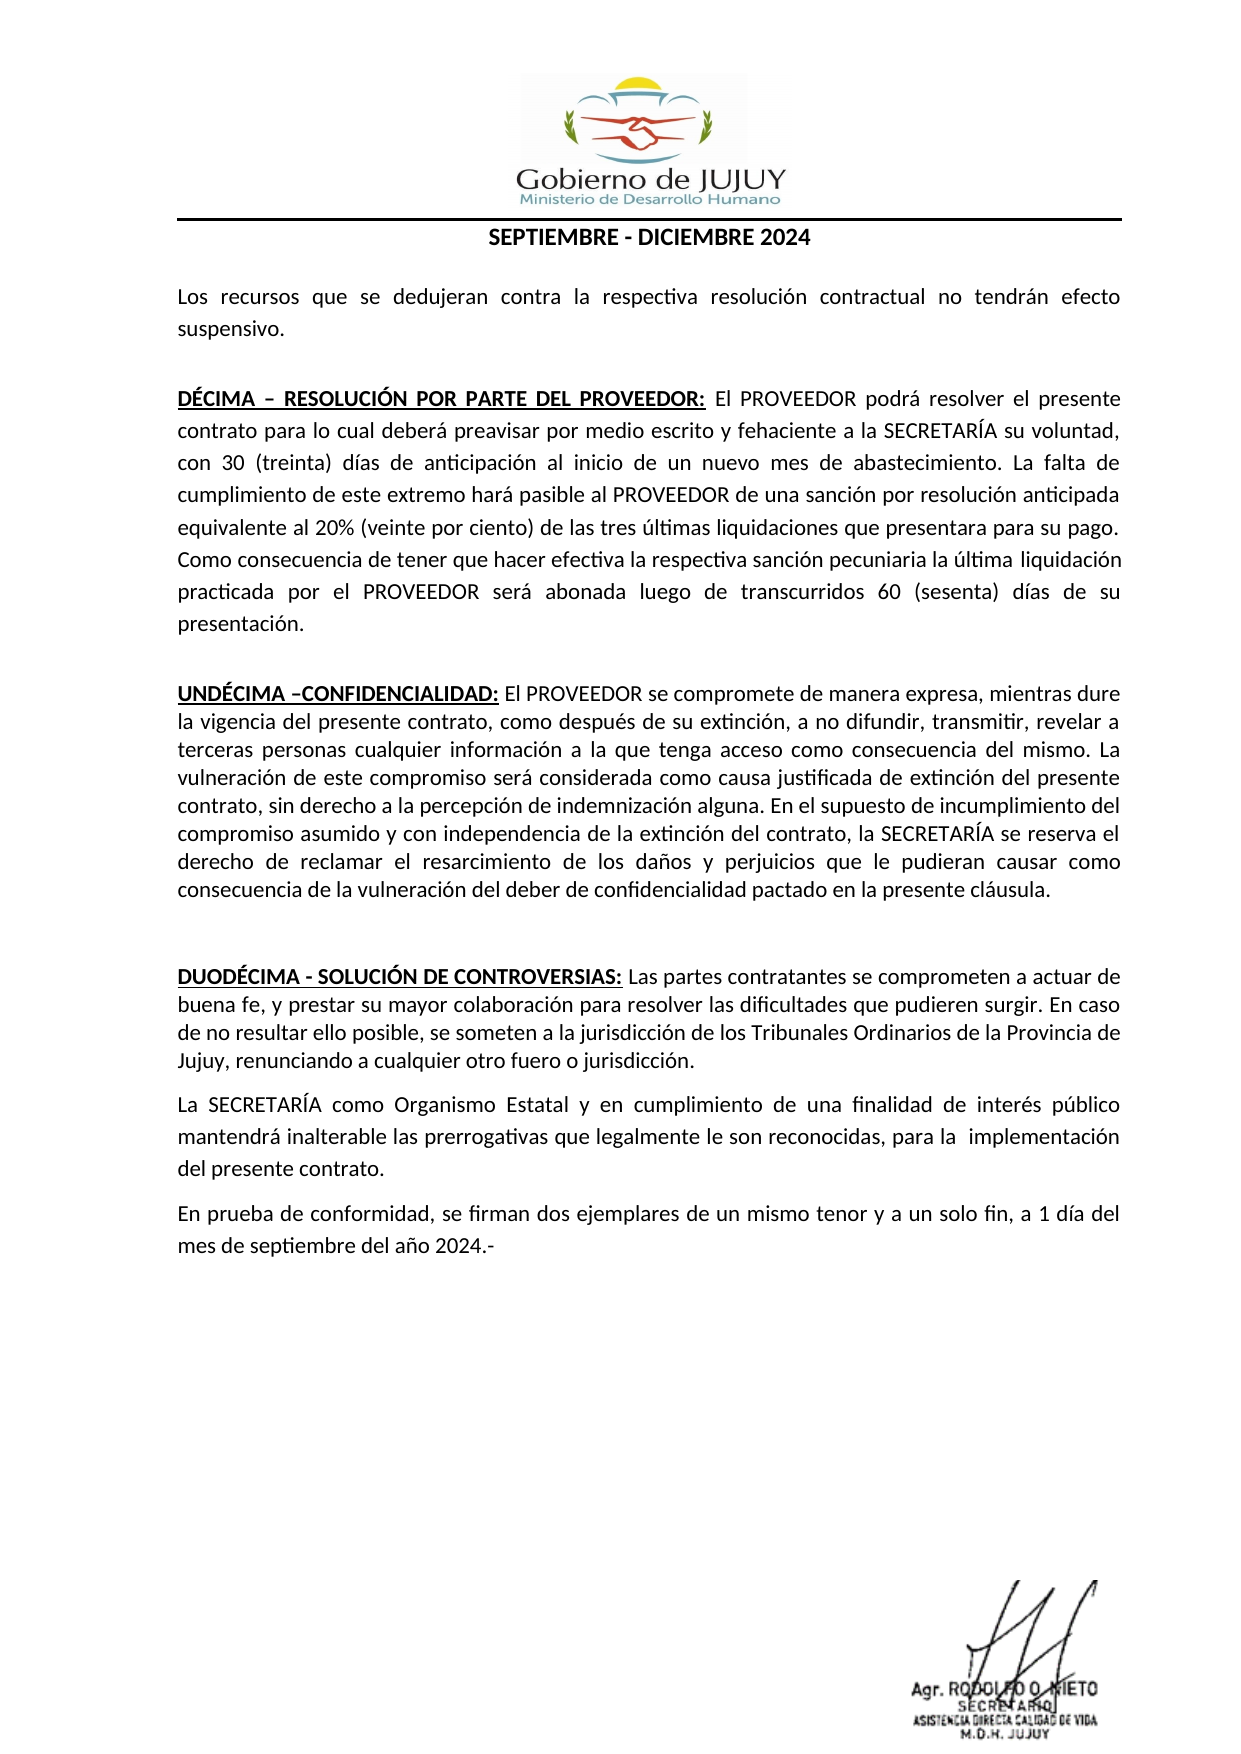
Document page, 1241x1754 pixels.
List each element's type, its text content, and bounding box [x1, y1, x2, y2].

text DUODÉCIMA - SOLUCIÓN DE CONTROVERSIAS: Las partes contratantes se comprometen a actuar de buena fe, y prestar su mayor colaboración para resolver las dificultades que pudieren surgir. En caso de no resultar ello posible, se someten a la jurisdicción de los Tribunales Ordinarios de la Provincia de Jujuy, renunciando a cualquier otro fuero o jurisdicción. [177, 962, 1122, 1074]
text La SECRETARÍA como Organismo Estatal y en cumplimiento de una finalidad de interés público mantendrá inalterable las prerrogativas que legalmente le son reconocidas, para la implementación del presente contrato. [177, 1090, 1122, 1183]
text UNDÉCIMA –CONFIDENCIALIDAD: El PROVEEDOR se compromete de manera expresa, mientras dure la vigencia del presente contrato, como después de su extinción, a no difundir, transmitir, revelar a terceras personas cualquier información a la que tenga acceso como consecuencia del mismo. La vulneración de este compromiso será considerada como causa justificada de extinción del presente contrato, sin derecho a la percepción de indemnización alguna. En el supuesto de incumplimiento del compromiso asumido y con independencia de la extinción del contrato, la SECRETARÍA se reserva el derecho de reclamar el resarcimiento de los daños y perjuicios que le pudieran causar como consecuencia de la vulneración del deber de confidencialidad pactado en la presente cláusula. [177, 679, 1122, 903]
text DÉCIMA – RESOLUCIÓN POR PARTE DEL PROVEEDOR: El PROVEEDOR podrá resolver el presente contrato para lo cual deberá preavisar por medio escrito y fehaciente a la SECRETARÍA su voluntad, con 30 (treinta) días de anticipación al inicio de un nuevo mes de abastecimiento. La falta de cumplimiento de este extremo hará pasible al PROVEEDOR de una sanción por resolución anticipada equivalente al 20% (veinte por ciento) de las tres últimas liquidaciones que presentara para su pago. Como consecuencia de tener que hacer efectiva la respectiva sanción pecuniaria la última liquidación practicada por el PROVEEDOR será abonada luego de transcurridos 60 (sesenta) días de su presentación. [177, 384, 1122, 637]
picture [507, 73, 792, 216]
text Los recursos que se dedujeran contra la respectiva resolución contractual no tendrán efecto suspensivo. [177, 282, 1122, 342]
picture [891, 1580, 1123, 1742]
text En prueba de conformidad, se firman dos ejemplares de un mismo tenor y a un solo fin, a 1 día del mes de septiembre del año 2024.- [177, 1199, 1122, 1259]
